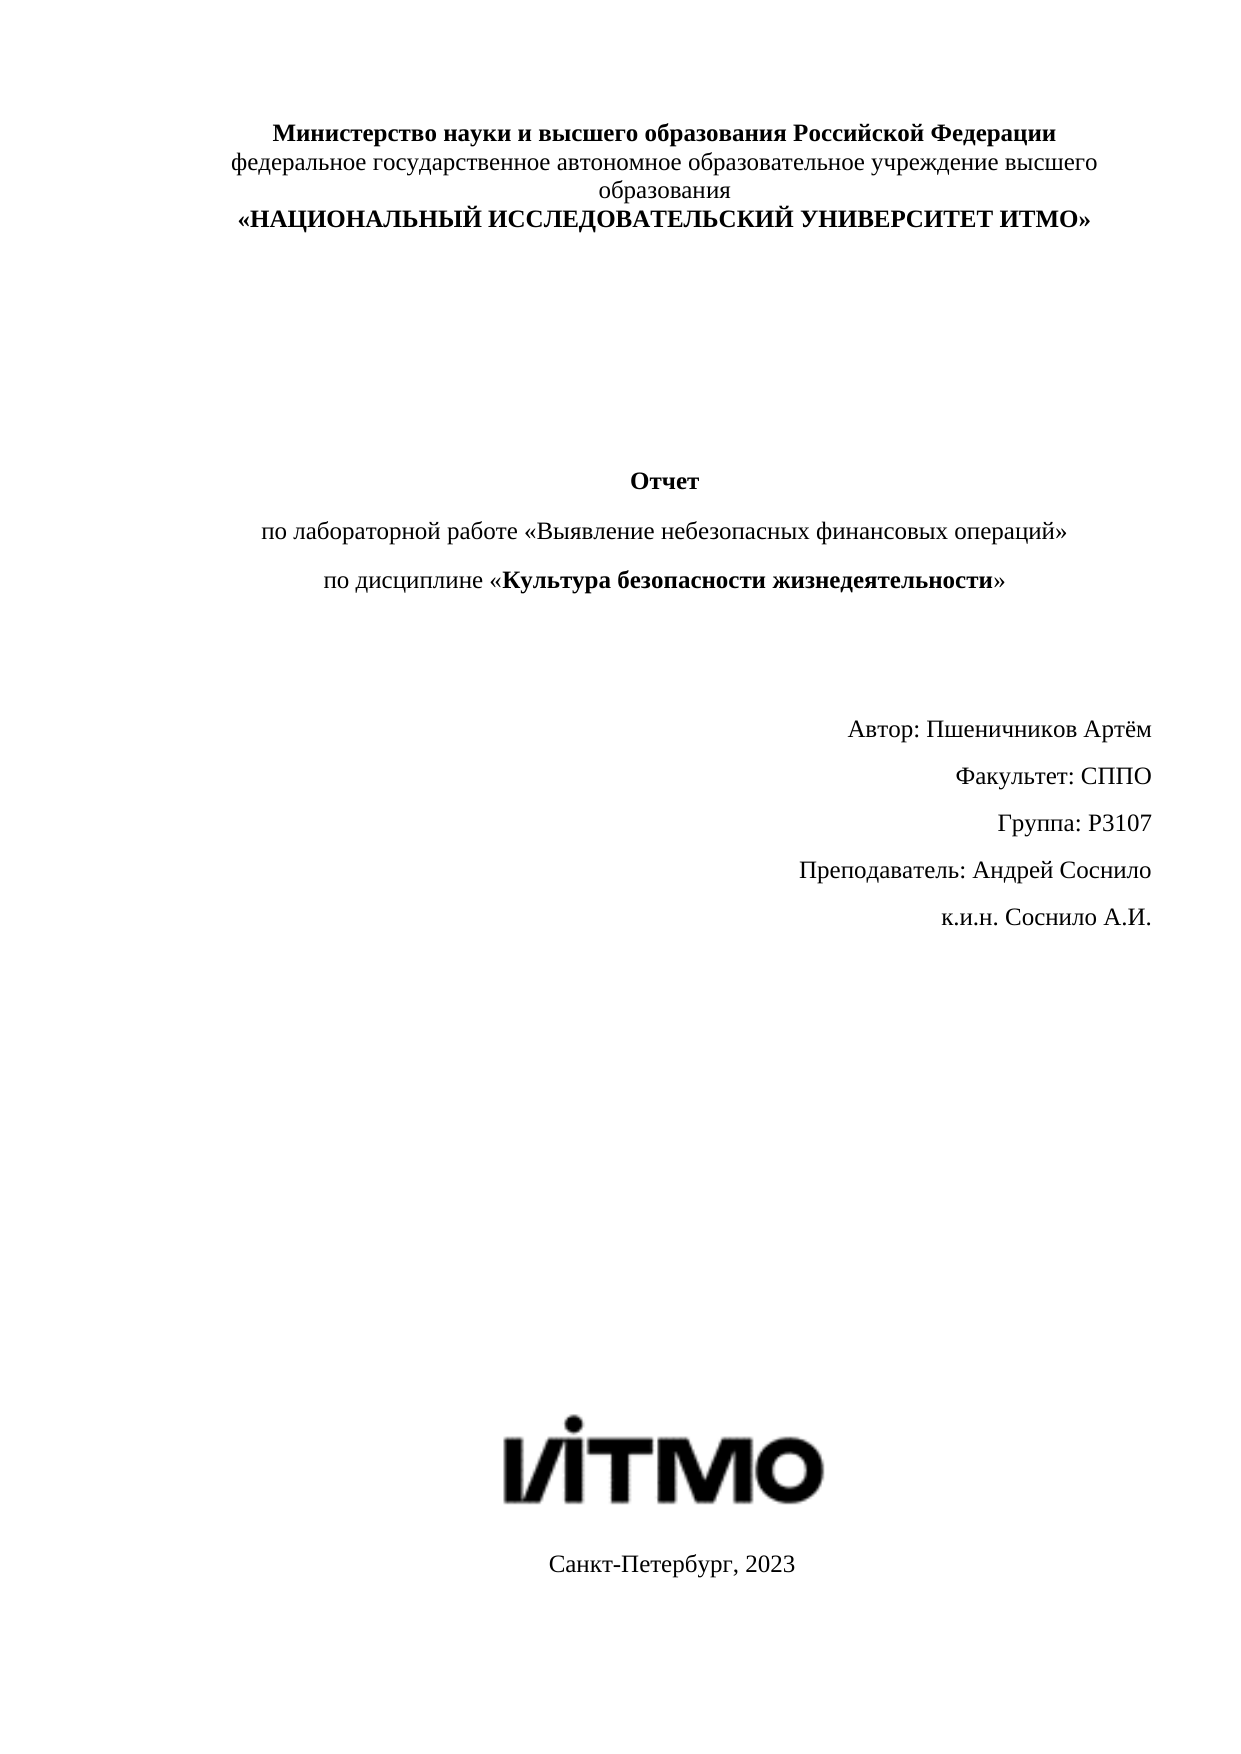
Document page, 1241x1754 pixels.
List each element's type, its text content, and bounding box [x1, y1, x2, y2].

text по дисциплине «Культура безопасности жизнедеятельности» [177, 565, 1152, 594]
text Министерство науки и высшего образования Российской Федерации [177, 118, 1152, 147]
text Преподаватель: Андрей Соснило [177, 855, 1152, 884]
text Отчет [177, 466, 1152, 495]
text к.и.н. Соснило А.И. [177, 902, 1152, 931]
text Факультет: СППО [177, 761, 1152, 790]
text «НАЦИОНАЛЬНЫЙ ИССЛЕДОВАТЕЛЬСКИЙ УНИВЕРСИТЕТ ИТМО» [177, 204, 1152, 233]
text Санкт-Петербург, 2023 [177, 1549, 1152, 1578]
text Группа: P3107 [177, 808, 1152, 837]
text федеральное государственное автономное образовательное учреждение высшего образования [177, 147, 1152, 204]
picture [490, 1391, 839, 1529]
text по лабораторной работе «Выявление небезопасных финансовых операций» [177, 516, 1152, 544]
text Автор: Пшеничников Артём [177, 714, 1152, 743]
